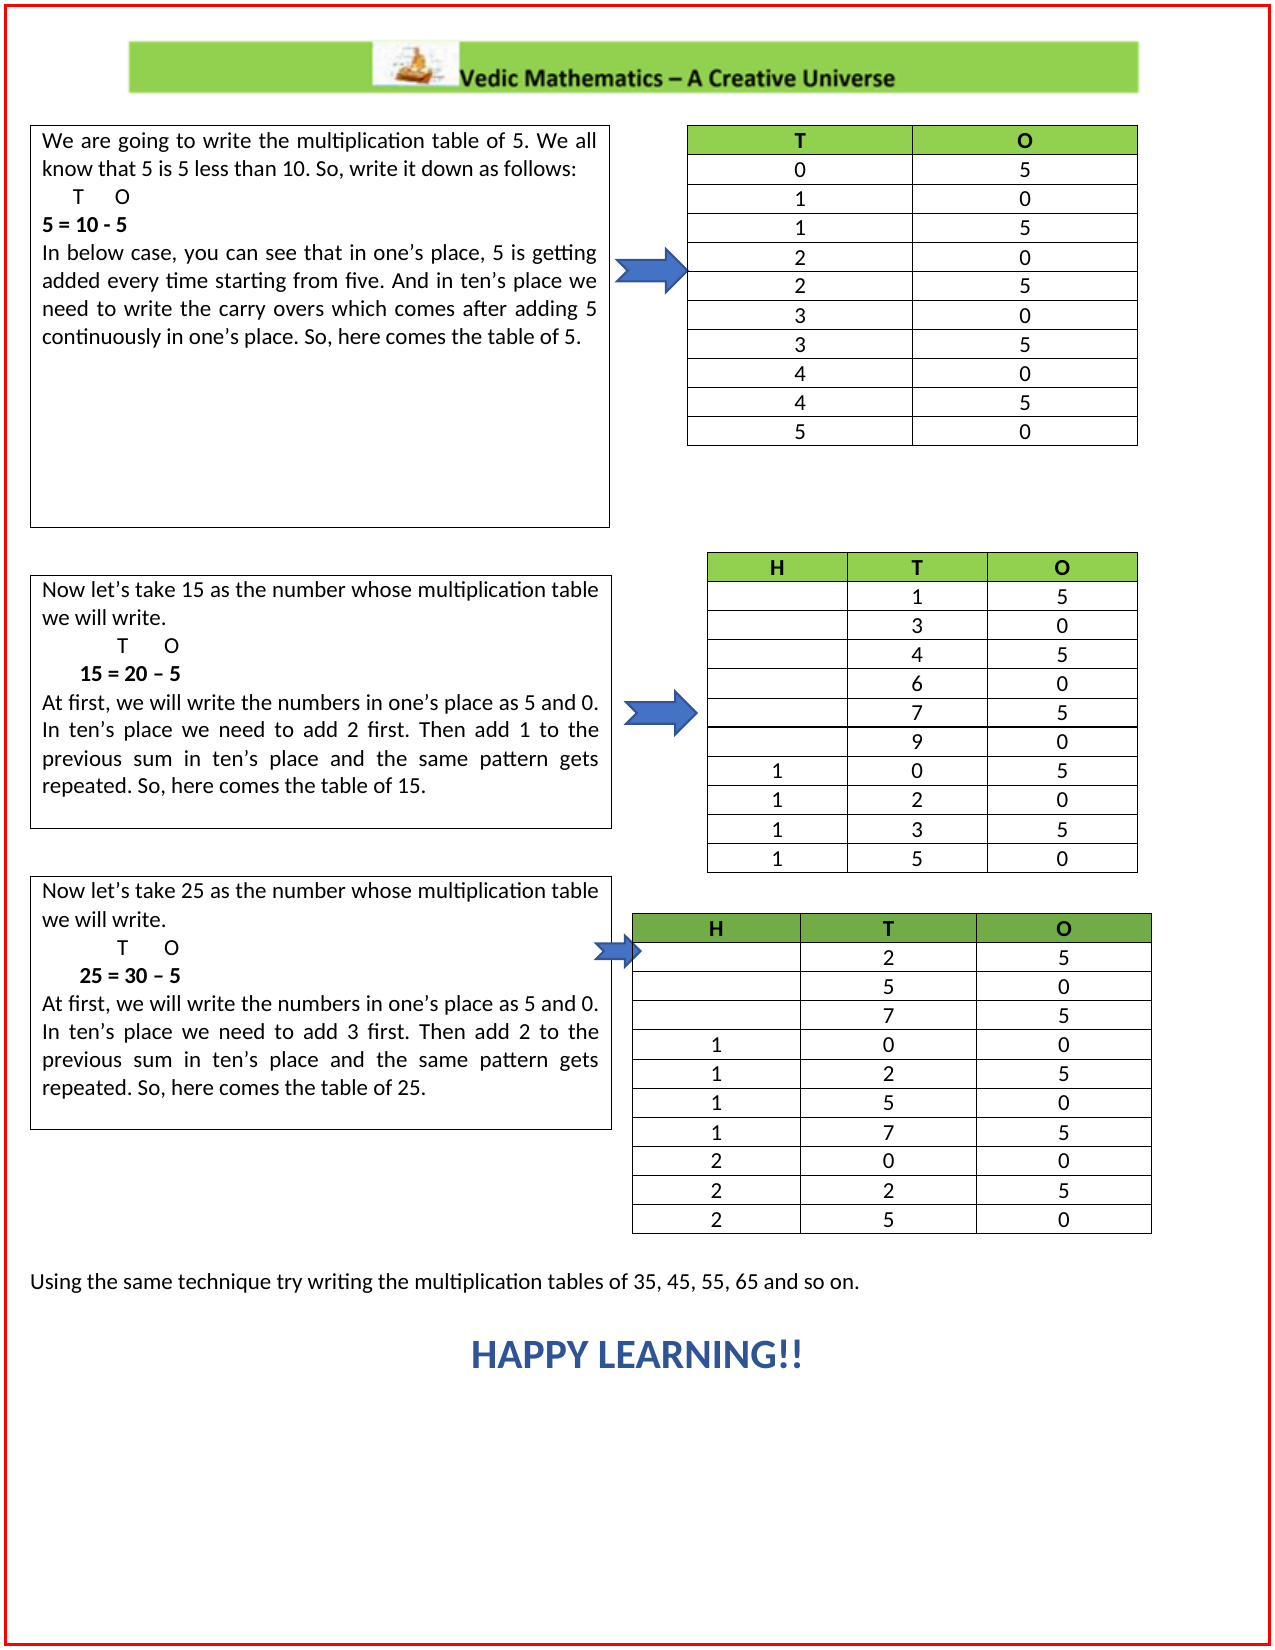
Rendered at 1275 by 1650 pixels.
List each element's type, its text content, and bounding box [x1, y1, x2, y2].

table_header We are going to write the multiplication table of 5. We all know that 5 is 5 less than 10. So, write it down as follows: T O 5 = 10 - 5 In below case, you can see that in one’s place, 5 is getting added every time starting from five. And in ten’s place we need to write the carry overs which comes after adding 5 continuously in one’s place. So, here comes the table of 5. [31, 126, 609, 527]
table_header H [633, 914, 800, 942]
table_cell [708, 699, 847, 726]
table_header T [801, 914, 976, 942]
table_header T [848, 553, 987, 581]
table_cell 0 [913, 359, 1137, 387]
table_cell 2 [633, 1205, 800, 1233]
table_cell 5 [801, 1205, 976, 1233]
table_cell 4 [688, 359, 912, 387]
table_cell 0 [801, 1030, 976, 1058]
table_cell [708, 728, 847, 756]
table_cell 1 [688, 185, 912, 212]
table_cell 5 [801, 972, 976, 1000]
table_cell 5 [977, 1060, 1151, 1087]
table_cell 5 [988, 640, 1137, 668]
table_cell 0 [977, 972, 1151, 1000]
table_cell 0 [913, 243, 1137, 271]
table_cell 5 [848, 844, 987, 872]
table_cell 5 [988, 699, 1137, 726]
table_cell 5 [977, 943, 1151, 971]
table_cell [633, 1001, 800, 1029]
table_cell [708, 582, 847, 610]
table_cell 1 [633, 1030, 800, 1058]
table_cell 4 [688, 388, 912, 416]
table_cell 2 [688, 243, 912, 271]
table_cell 2 [801, 1176, 976, 1204]
table_cell 3 [848, 611, 987, 639]
table_cell [708, 611, 847, 639]
table_cell [633, 972, 800, 1000]
table_cell 0 [977, 1030, 1151, 1058]
table_cell [708, 669, 847, 697]
text HAPPY LEARNING!! [30, 1328, 1245, 1379]
table_cell 0 [913, 417, 1137, 445]
table_header O [988, 553, 1137, 581]
table_cell 5 [977, 1001, 1151, 1029]
table_header O [913, 126, 1137, 154]
table_cell 9 [848, 728, 987, 756]
table_cell 0 [977, 1205, 1151, 1233]
table_cell 2 [848, 786, 987, 814]
table_cell 0 [848, 757, 987, 784]
table_cell 1 [633, 1060, 800, 1087]
table_cell 5 [913, 330, 1137, 358]
table_cell 2 [801, 943, 976, 971]
table_cell [633, 943, 800, 971]
table_header Now let’s take 15 as the number whose multiplication table we will write. T O 15 = 20 – 5 At first, we will write the numbers in one’s place as 5 and 0. In ten’s place we need to add 2 first. Then add 1 to the previous sum in ten’s place and the same pattern gets repeated. So, here comes the table of 15. [31, 576, 611, 828]
table_cell 7 [801, 1001, 976, 1029]
table_cell 3 [688, 330, 912, 358]
table_cell 2 [688, 272, 912, 300]
table_cell 1 [848, 582, 987, 610]
table_cell 5 [688, 417, 912, 445]
table_cell 4 [848, 640, 987, 668]
table_cell 1 [633, 1089, 800, 1117]
table_cell 1 [708, 844, 847, 872]
table_cell 5 [988, 582, 1137, 610]
text Using the same technique try writing the multiplication tables of 35, 45, 55, 65 and so on. [30, 1267, 1245, 1295]
table_header Now let’s take 25 as the number whose multiplication table we will write. T O 25 = 30 – 5 At first, we will write the numbers in one’s place as 5 and 0. In ten’s place we need to add 3 first. Then add 2 to the previous sum in ten’s place and the same pattern gets repeated. So, here comes the table of 25. [31, 877, 611, 1129]
table_cell 0 [688, 155, 912, 183]
table_cell 3 [848, 815, 987, 843]
table_cell 0 [801, 1147, 976, 1175]
table_cell 3 [688, 301, 912, 329]
table_cell 0 [913, 185, 1137, 212]
table_cell 0 [988, 611, 1137, 639]
table_cell 5 [913, 272, 1137, 300]
table_header T [688, 126, 912, 154]
table_cell 0 [988, 844, 1137, 872]
table_header H [708, 553, 847, 581]
picture [123, 30, 1152, 107]
table_cell 1 [708, 815, 847, 843]
table_cell 5 [977, 1118, 1151, 1146]
table_cell 1 [633, 1118, 800, 1146]
table_cell 5 [913, 214, 1137, 242]
table_cell 1 [708, 786, 847, 814]
table_header O [977, 914, 1151, 942]
table_cell 6 [848, 669, 987, 697]
table_cell 5 [988, 815, 1137, 843]
table_cell 0 [977, 1147, 1151, 1175]
table_cell [708, 640, 847, 668]
table_cell 5 [913, 388, 1137, 416]
table_cell 5 [977, 1176, 1151, 1204]
table_cell 7 [801, 1118, 976, 1146]
table_cell 0 [988, 728, 1137, 756]
table_cell 2 [801, 1060, 976, 1087]
table_cell 5 [801, 1089, 976, 1117]
table_cell 5 [988, 757, 1137, 784]
table_cell 2 [633, 1176, 800, 1204]
table_cell 0 [988, 669, 1137, 697]
table_cell 5 [913, 155, 1137, 183]
table_cell 1 [708, 757, 847, 784]
table_cell 1 [688, 214, 912, 242]
table_cell 7 [848, 699, 987, 726]
table_cell 2 [633, 1147, 800, 1175]
table_cell 0 [977, 1089, 1151, 1117]
table_cell 0 [988, 786, 1137, 814]
table_cell 0 [913, 301, 1137, 329]
